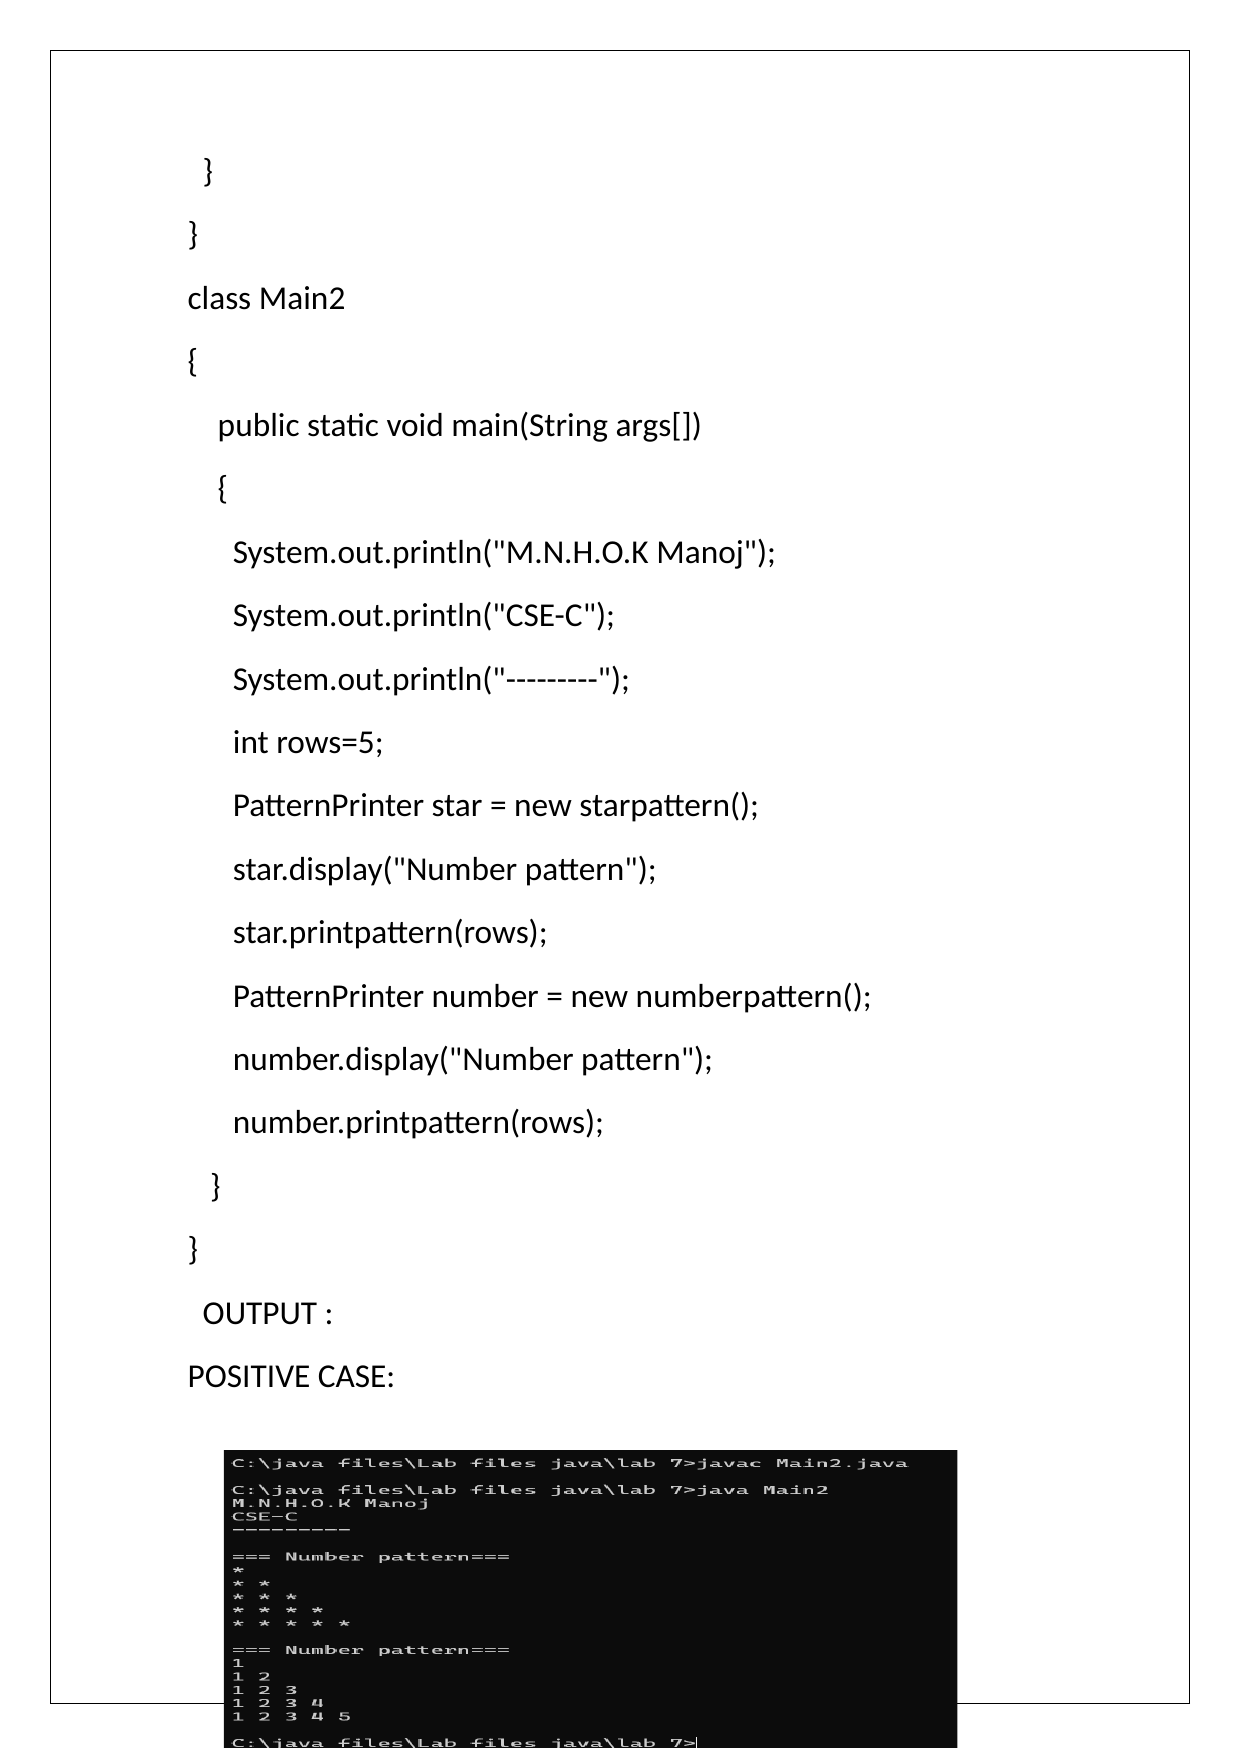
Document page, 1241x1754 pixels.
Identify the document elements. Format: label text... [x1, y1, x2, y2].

text { [187, 340, 1090, 381]
text PatternPrinter number = new numberpattern(); [187, 975, 1090, 1015]
text { [187, 467, 1090, 508]
text } [187, 1165, 1090, 1206]
text POSITIVE CASE: [187, 1355, 1090, 1396]
text System.out.println("---------"); [187, 657, 1090, 698]
text } [187, 150, 1090, 191]
text public static void main(String args[]) [187, 404, 1090, 444]
text System.out.println("M.N.H.O.K Manoj"); [187, 531, 1090, 571]
text number.printpattern(rows); [187, 1102, 1090, 1142]
text class Main2 [187, 277, 1090, 318]
text star.display("Number pattern"); [187, 848, 1090, 888]
text PatternPrinter star = new starpattern(); [187, 784, 1090, 825]
text OUTPUT : [187, 1292, 1090, 1333]
text star.printpattern(rows); [187, 911, 1090, 952]
text } [187, 213, 1090, 254]
text number.display("Number pattern"); [187, 1038, 1090, 1079]
text } [187, 1228, 1090, 1269]
text System.out.println("CSE-C"); [187, 594, 1090, 635]
picture [222, 1450, 957, 1747]
text int rows=5; [187, 721, 1090, 762]
